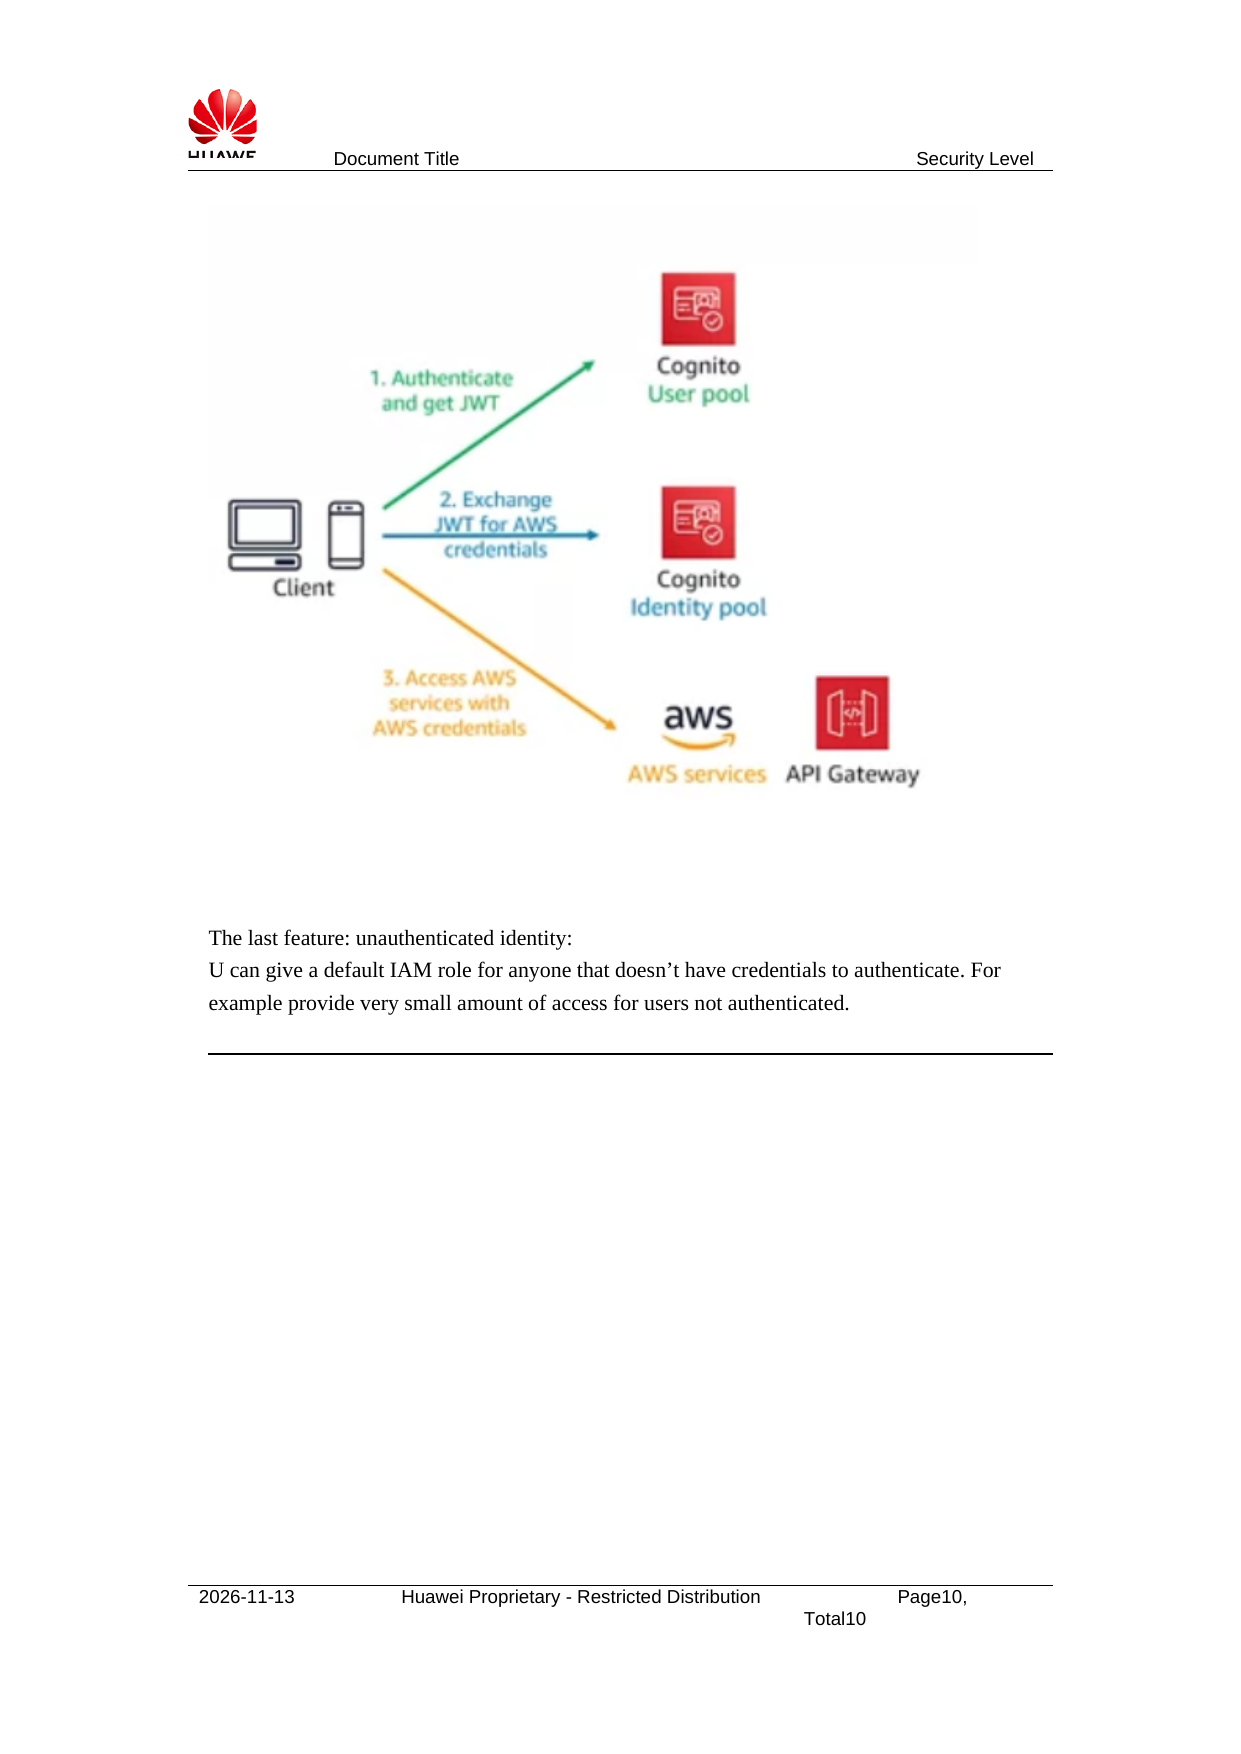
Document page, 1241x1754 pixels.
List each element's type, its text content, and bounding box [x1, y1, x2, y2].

picture [188, 89, 257, 158]
picture [208, 206, 978, 829]
text The last feature: unauthenticated identity: [208, 921, 1053, 954]
text U can give a default IAM role for anyone that doesn’t have credentials to authenticate. For example provide very small amount of access for users not authenticated. [208, 954, 1053, 1019]
